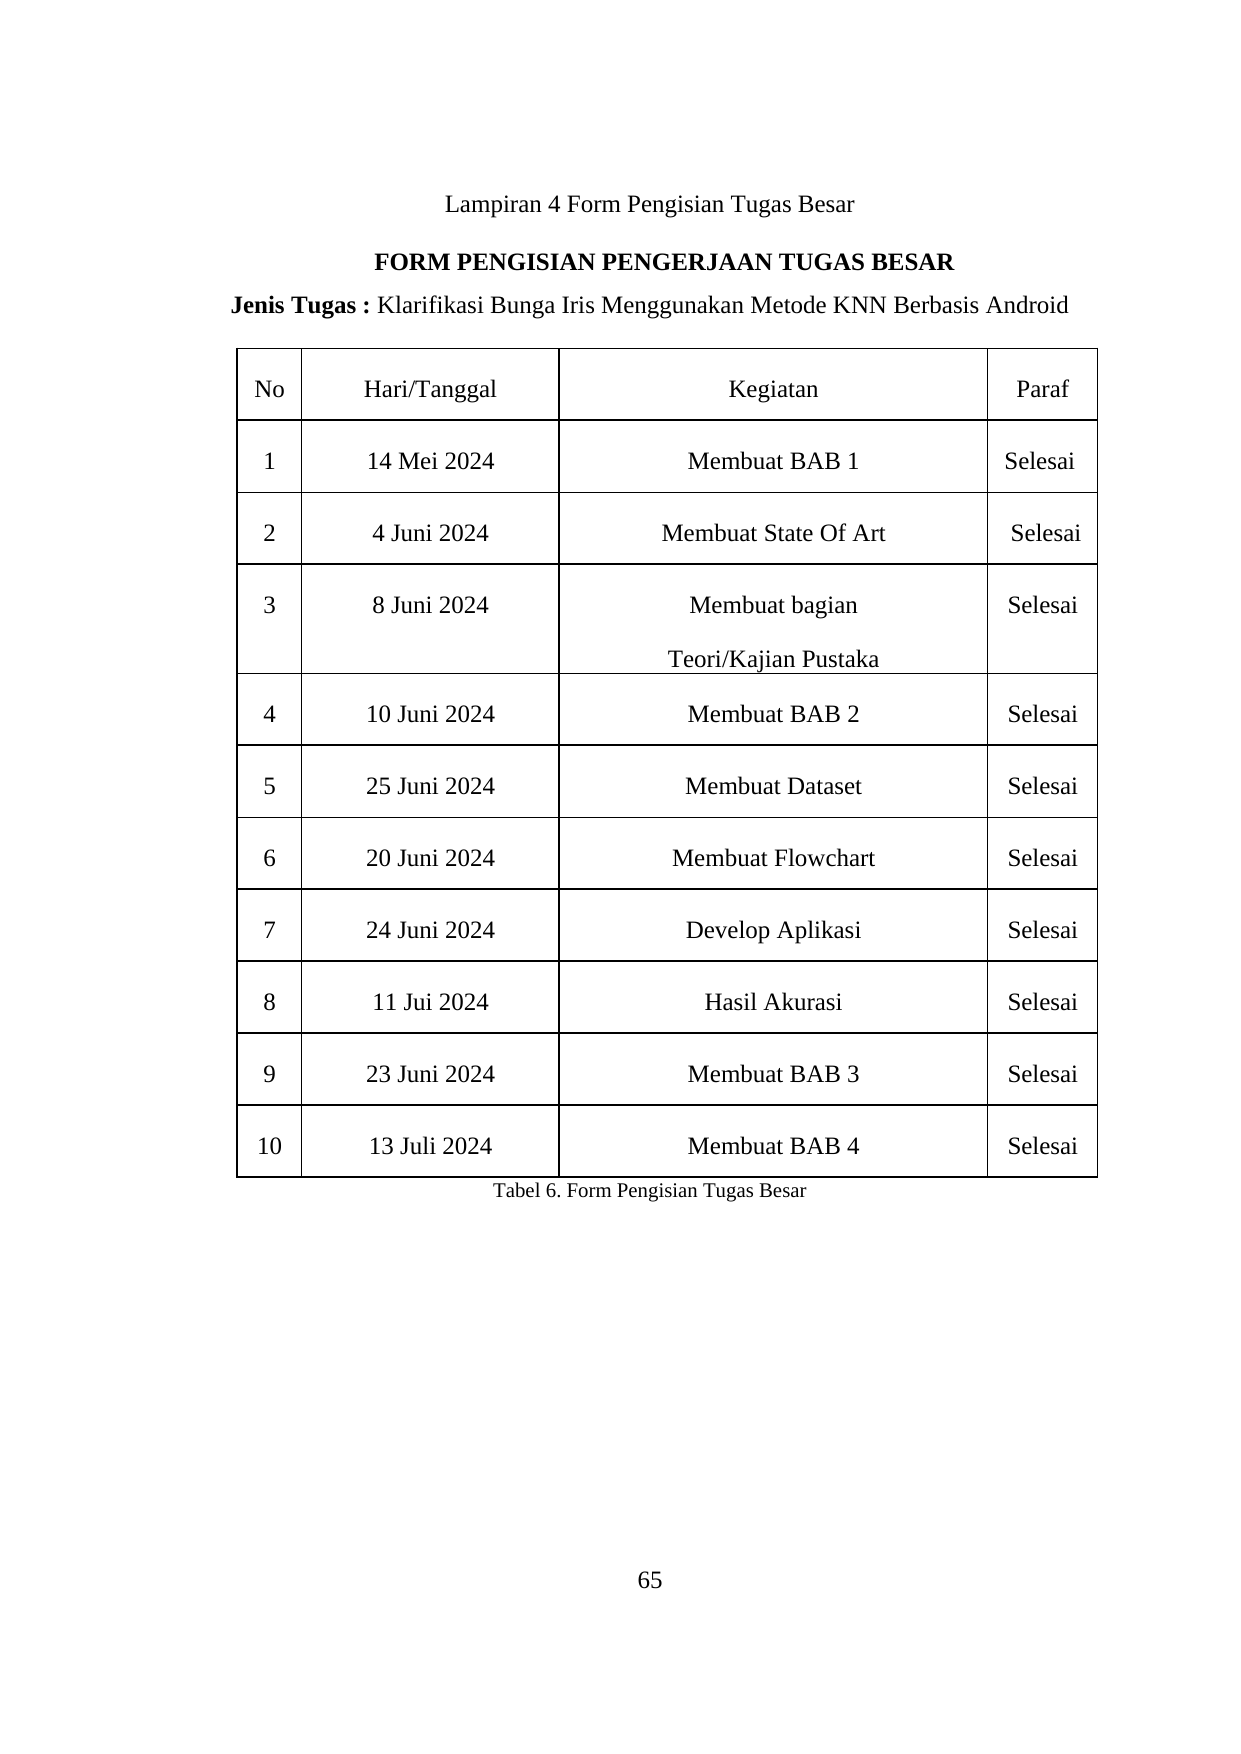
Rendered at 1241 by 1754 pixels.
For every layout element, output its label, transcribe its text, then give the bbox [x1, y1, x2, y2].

table_cell Selesai [988, 818, 1097, 888]
table_cell Selesai [988, 890, 1097, 960]
text Jenis Tugas : Klarifikasi Bunga Iris Menggunakan Metode KNN Berbasis Android [207, 290, 1093, 319]
table_cell 2 [238, 493, 301, 563]
table_cell 6 [238, 818, 301, 888]
table_header Kegiatan [560, 349, 987, 419]
table_cell Selesai [988, 421, 1097, 491]
text FORM PENGISIAN PENGERJAAN TUGAS BESAR [236, 247, 1093, 276]
table_cell 1 [238, 421, 301, 491]
table_cell Membuat BAB 3 [560, 1034, 987, 1104]
table_header No [238, 349, 301, 419]
table_cell Selesai [988, 746, 1097, 816]
table_cell 23 Juni 2024 [302, 1034, 558, 1104]
table_cell 11 Jui 2024 [302, 962, 558, 1032]
table_cell 4 [238, 674, 301, 744]
table_cell 9 [238, 1034, 301, 1104]
table_cell 5 [238, 746, 301, 816]
table_header Paraf [988, 349, 1097, 419]
table_cell Selesai [988, 674, 1097, 744]
table_cell 25 Juni 2024 [302, 746, 558, 816]
table_cell 13 Juli 2024 [302, 1106, 558, 1176]
table_cell 10 Juni 2024 [302, 674, 558, 744]
table_cell 14 Mei 2024 [302, 421, 558, 491]
table_cell Membuat Dataset [560, 746, 987, 816]
table_cell Selesai [988, 962, 1097, 1032]
table_cell 4 Juni 2024 [302, 493, 558, 563]
table_cell 8 [238, 962, 301, 1032]
table_cell Selesai [988, 1034, 1097, 1104]
table_header Hari/Tanggal [302, 349, 558, 419]
table_cell 10 [238, 1106, 301, 1176]
table_cell Membuat Flowchart [560, 818, 987, 888]
table_cell Selesai [988, 565, 1097, 672]
table_cell 3 [238, 565, 301, 672]
table_cell Membuat BAB 4 [560, 1106, 987, 1176]
text Tabel 6. Form Pengisian Tugas Besar [207, 1178, 1093, 1202]
table_cell 7 [238, 890, 301, 960]
table_cell 24 Juni 2024 [302, 890, 558, 960]
table_cell Membuat BAB 1 [560, 421, 987, 491]
table_cell Selesai [988, 1106, 1097, 1176]
table_cell Hasil Akurasi [560, 962, 987, 1032]
table_cell 8 Juni 2024 [302, 565, 558, 672]
table_cell Membuat State Of Art [560, 493, 987, 563]
table_cell 20 Juni 2024 [302, 818, 558, 888]
table_cell Selesai [988, 493, 1097, 563]
text Lampiran 4 Form Pengisian Tugas Besar [207, 189, 1093, 217]
table_cell Membuat bagian Teori/Kajian Pustaka [560, 565, 987, 672]
table_cell Develop Aplikasi [560, 890, 987, 960]
table_cell Membuat BAB 2 [560, 674, 987, 744]
